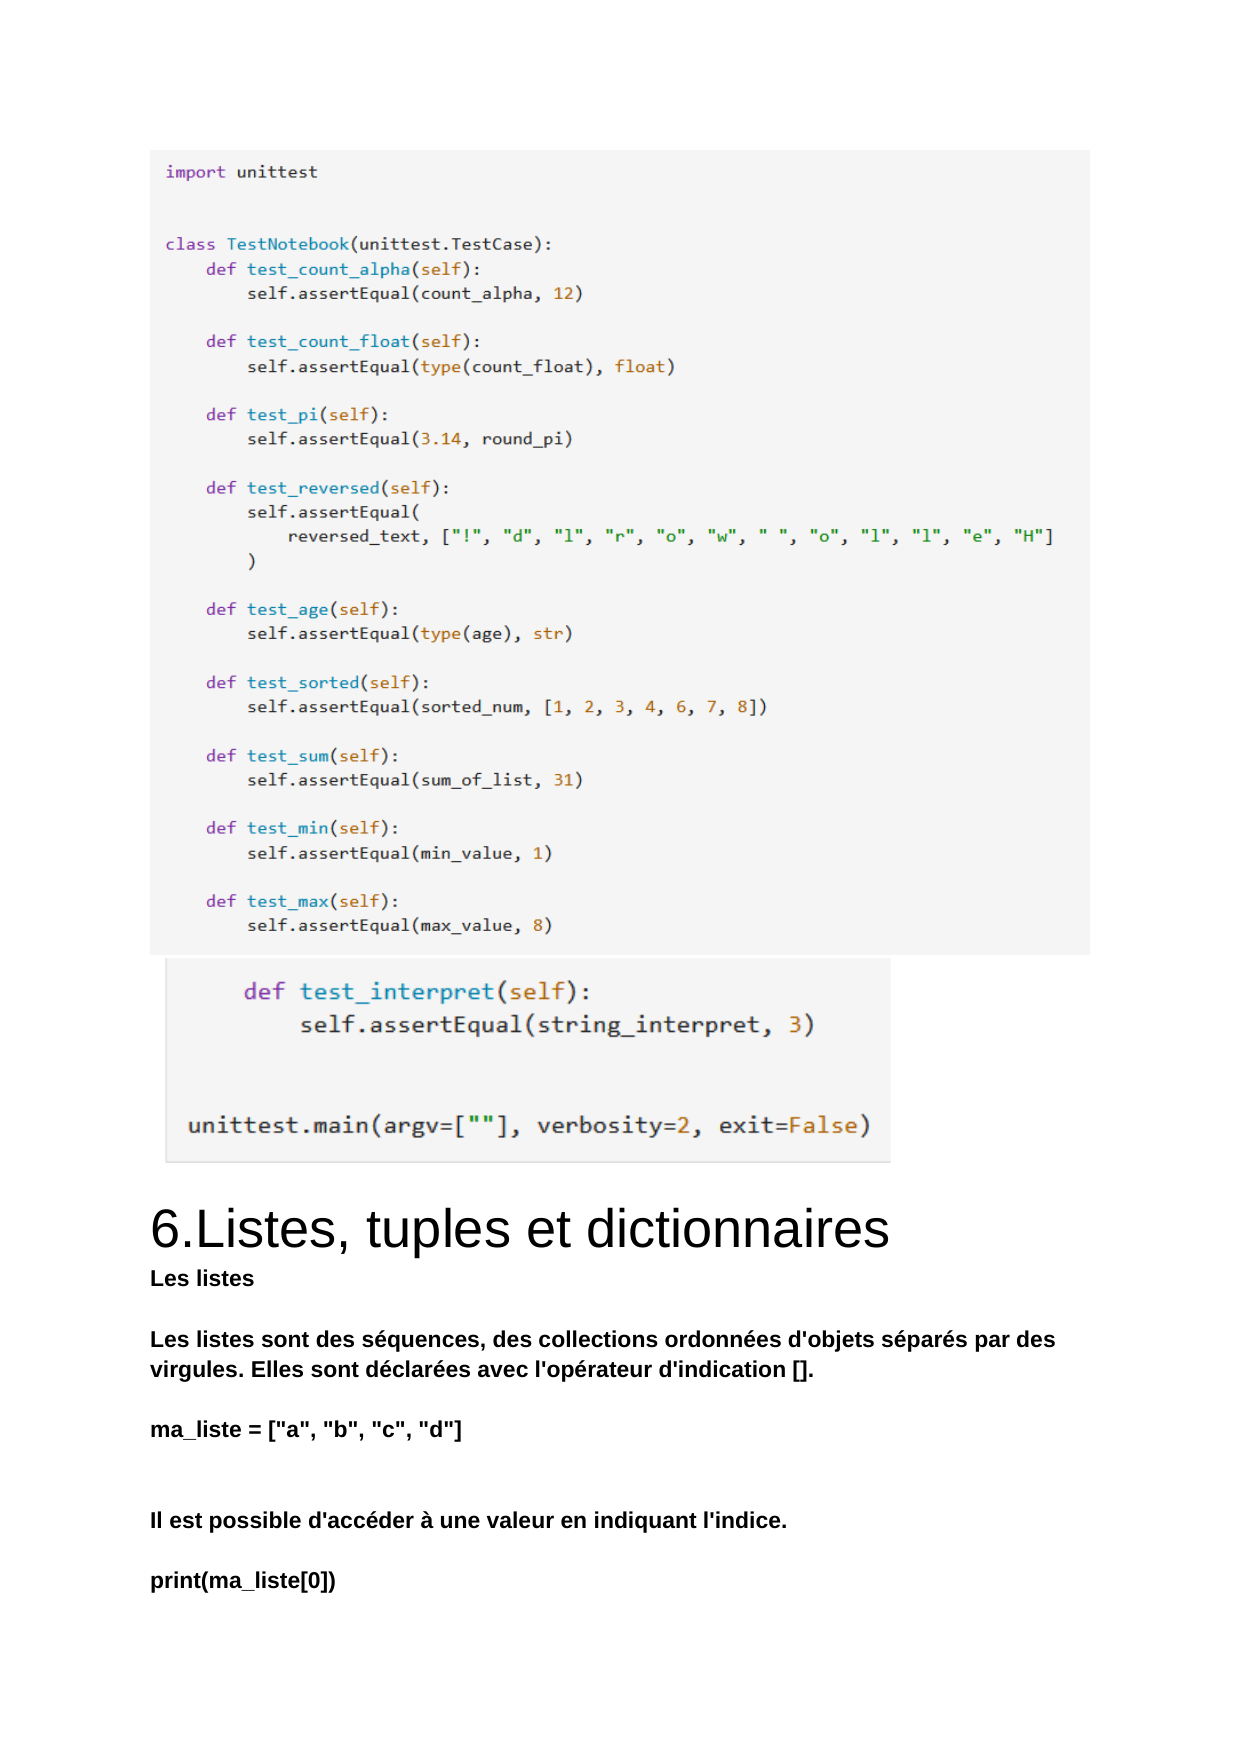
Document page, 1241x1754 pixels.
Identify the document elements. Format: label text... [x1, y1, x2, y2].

text Il est possible d'accéder à une valeur en indiquant l'indice. [150, 1507, 1090, 1533]
title 6.Listes, tuples et dictionnaires [150, 1197, 1090, 1259]
text ma_liste = ["a", "b", "c", "d"] [150, 1416, 1090, 1443]
picture [150, 958, 891, 1163]
picture [150, 150, 1091, 955]
text Les listes sont des séquences, des collections ordonnées d'objets séparés par des virgules. Elles sont déclarées avec l'opérateur d'indication []. [150, 1326, 1090, 1382]
text print(ma_liste[0]) [150, 1567, 1090, 1594]
text Les listes [150, 1265, 1090, 1292]
